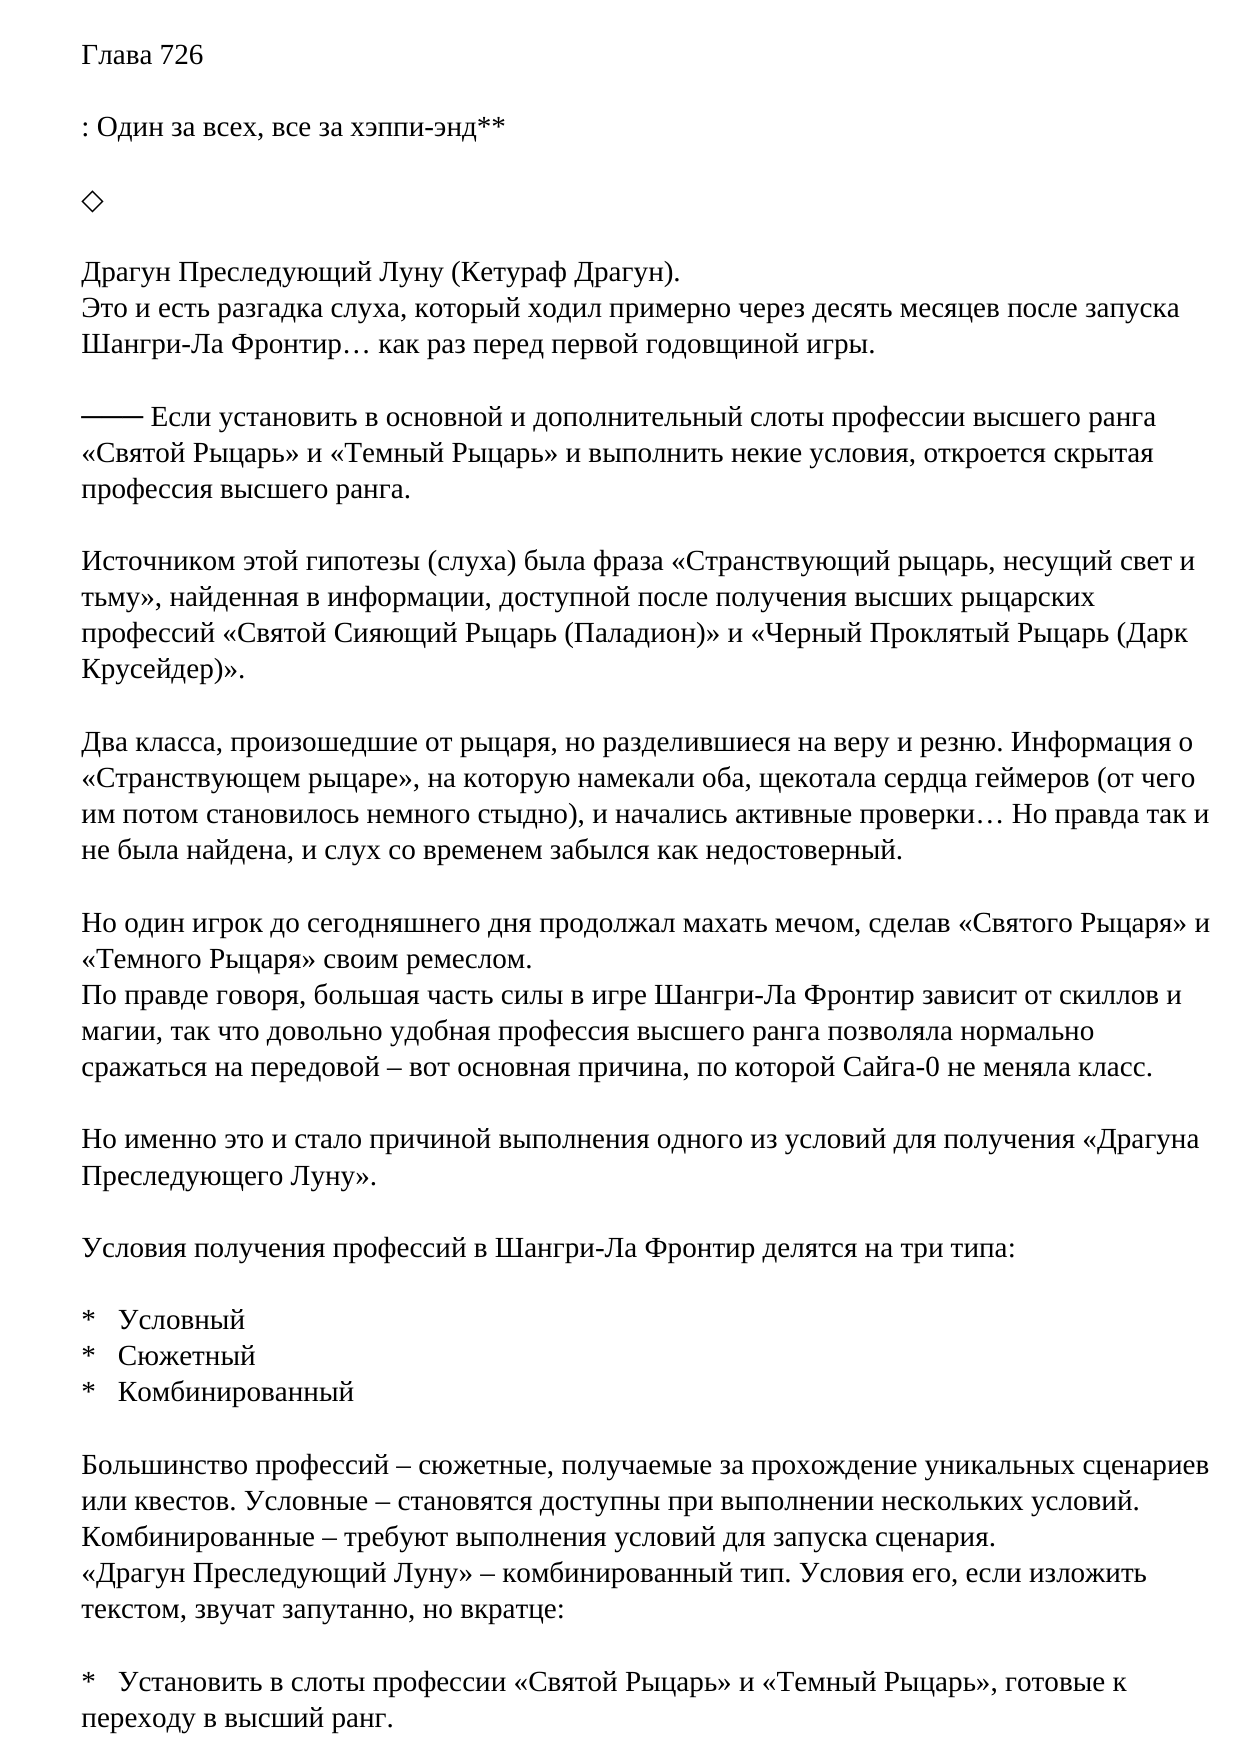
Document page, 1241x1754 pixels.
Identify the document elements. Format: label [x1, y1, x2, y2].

text [81, 37, 1215, 1733]
